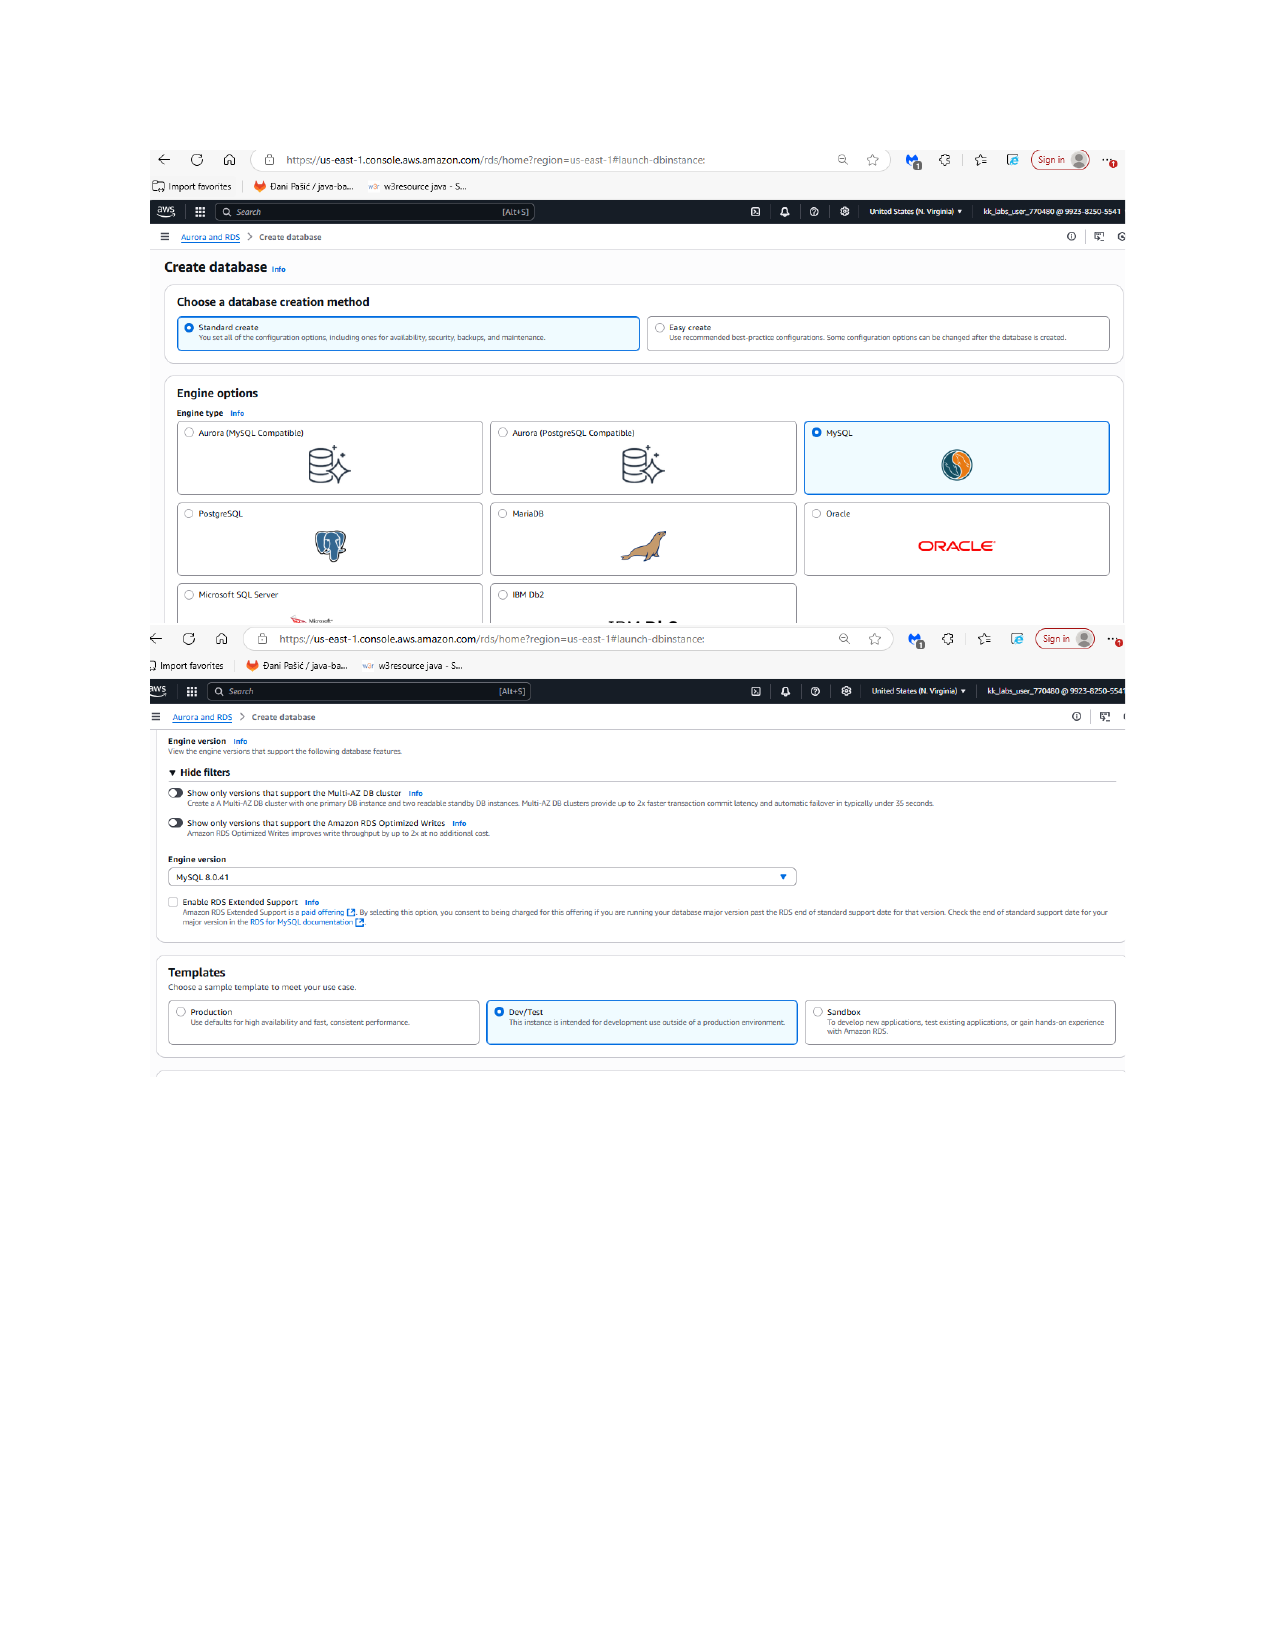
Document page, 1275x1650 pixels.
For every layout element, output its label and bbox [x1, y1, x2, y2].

picture [150, 150, 1125, 623]
picture [150, 625, 1125, 1077]
